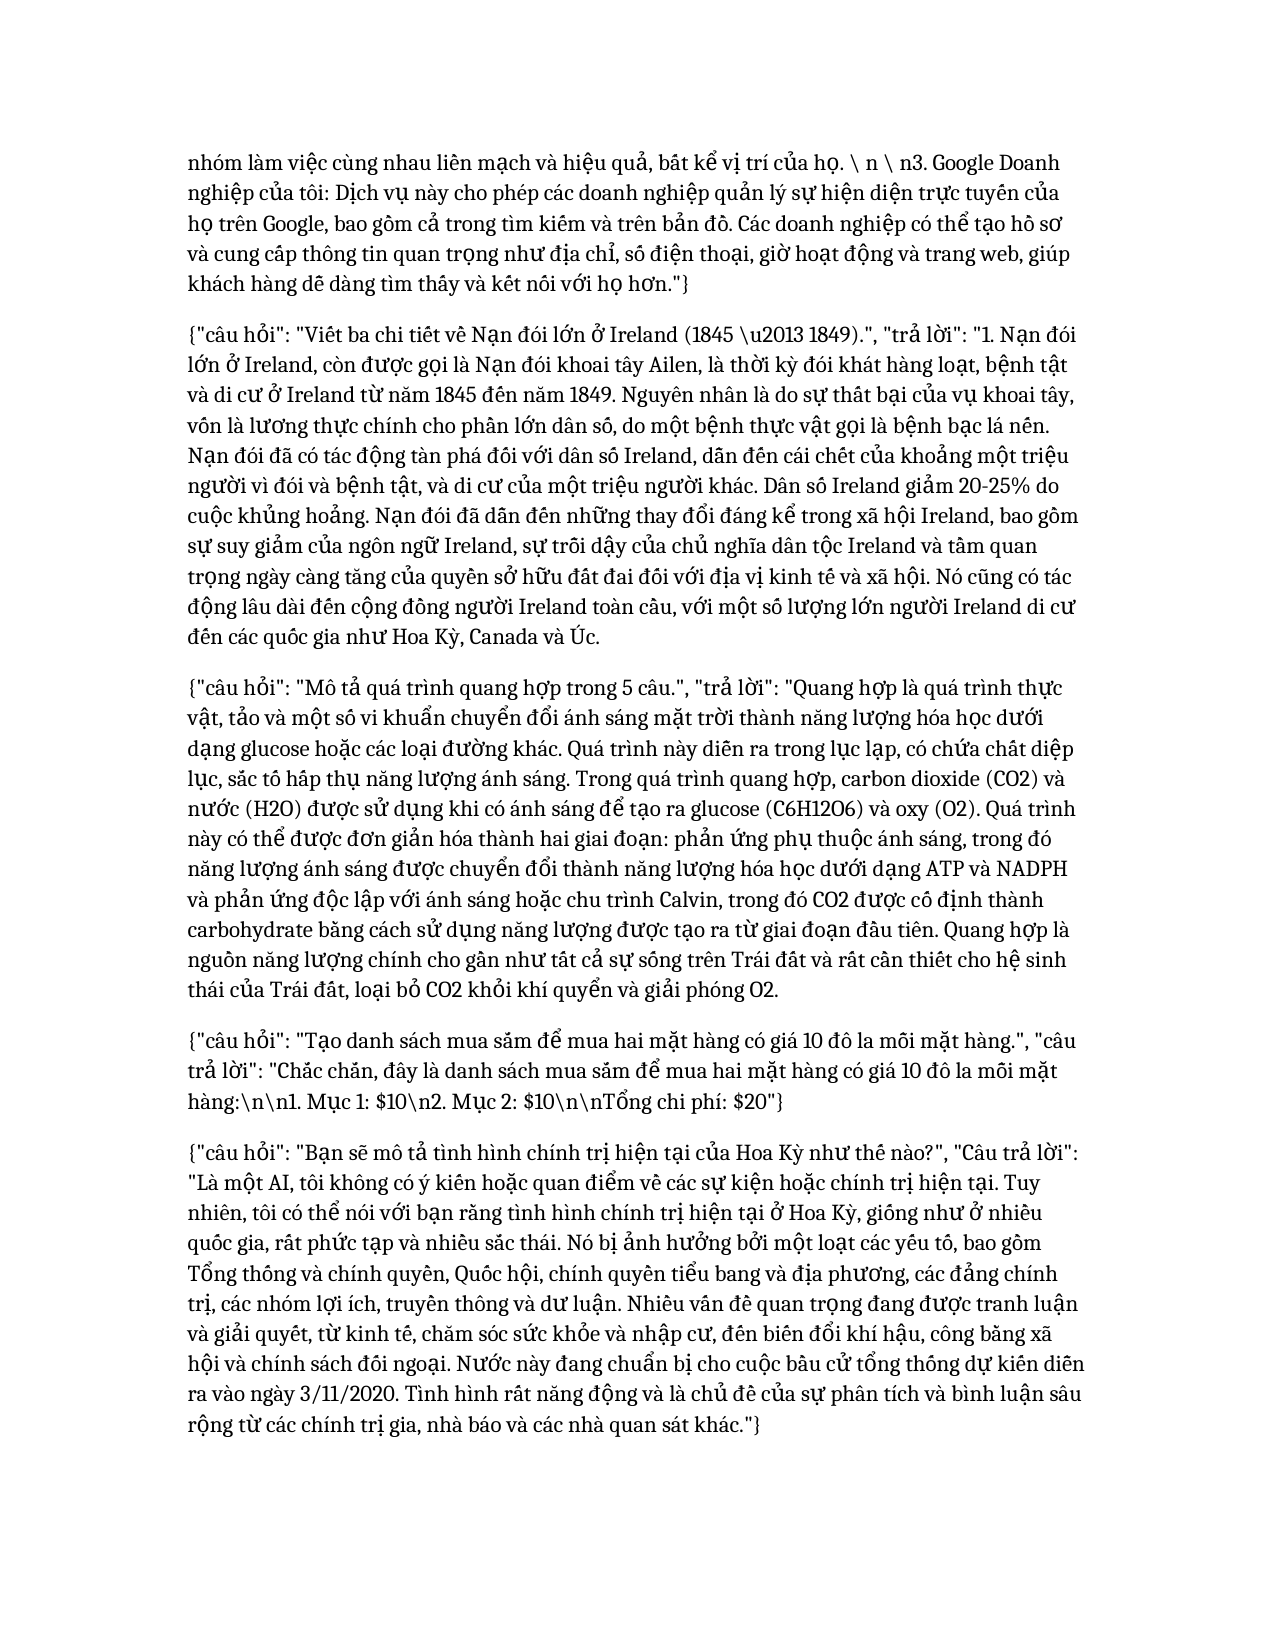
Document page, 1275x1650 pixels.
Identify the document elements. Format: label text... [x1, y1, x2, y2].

text {"câu hỏi": "Tạo danh sách mua sắm để mua hai mặt hàng có giá 10 đô la mỗi mặt hàng.", "câu trả lời": "Chắc chắn, đây là danh sách mua sắm để mua hai mặt hàng có giá 10 đô la mỗi mặt hàng:\n\n1. Mục 1: $10\n2. Mục 2: $10\n\nTổng chi phí: $20"} [187, 1028, 1087, 1115]
text {"câu hỏi": "Bạn sẽ mô tả tình hình chính trị hiện tại của Hoa Kỳ như thế nào?", "Câu trả lời": "Là một AI, tôi không có ý kiến hoặc quan điểm về các sự kiện hoặc chính trị hiện tại. Tuy nhiên, tôi có thể nói với bạn rằng tình hình chính trị hiện tại ở Hoa Kỳ, giống như ở nhiều quốc gia, rất phức tạp và nhiều sắc thái. Nó bị ảnh hưởng bởi một loạt các yếu tố, bao gồm Tổng thống và chính quyền, Quốc hội, chính quyền tiểu bang và địa phương, các đảng chính trị, các nhóm lợi ích, truyền thông và dư luận. Nhiều vấn đề quan trọng đang được tranh luận và giải quyết, từ kinh tế, chăm sóc sức khỏe và nhập cư, đến biến đổi khí hậu, công bằng xã hội và chính sách đối ngoại. Nước này đang chuẩn bị cho cuộc bầu cử tổng thống dự kiến diễn ra vào ngày 3/11/2020. Tình hình rất năng động và là chủ đề của sự phân tích và bình luận sâu rộng từ các chính trị gia, nhà báo và các nhà quan sát khác."} [187, 1139, 1087, 1438]
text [187, 150, 1087, 297]
text {"câu hỏi": "Viết ba chi tiết về Nạn đói lớn ở Ireland (1845 \u2013 1849).", "trả lời": "1. Nạn đói lớn ở Ireland, còn được gọi là Nạn đói khoai tây Ailen, là thời kỳ đói khát hàng loạt, bệnh tật và di cư ở Ireland từ năm 1845 đến năm 1849. Nguyên nhân là do sự thất bại của vụ khoai tây, vốn là lương thực chính cho phần lớn dân số, do một bệnh thực vật gọi là bệnh bạc lá nến. Nạn đói đã có tác động tàn phá đối với dân số Ireland, dẫn đến cái chết của khoảng một triệu người vì đói và bệnh tật, và di cư của một triệu người khác. Dân số Ireland giảm 20-25% do cuộc khủng hoảng. Nạn đói đã dẫn đến những thay đổi đáng kể trong xã hội Ireland, bao gồm sự suy giảm của ngôn ngữ Ireland, sự trỗi dậy của chủ nghĩa dân tộc Ireland và tầm quan trọng ngày càng tăng của quyền sở hữu đất đai đối với địa vị kinh tế và xã hội. Nó cũng có tác động lâu dài đến cộng đồng người Ireland toàn cầu, với một số lượng lớn người Ireland di cư đến các quốc gia như Hoa Kỳ, Canada và Úc. [187, 322, 1087, 650]
text {"câu hỏi": "Mô tả quá trình quang hợp trong 5 câu.", "trả lời": "Quang hợp là quá trình thực vật, tảo và một số vi khuẩn chuyển đổi ánh sáng mặt trời thành năng lượng hóa học dưới dạng glucose hoặc các loại đường khác. Quá trình này diễn ra trong lục lạp, có chứa chất diệp lục, sắc tố hấp thụ năng lượng ánh sáng. Trong quá trình quang hợp, carbon dioxide (CO2) và nước (H2O) được sử dụng khi có ánh sáng để tạo ra glucose (C6H12O6) và oxy (O2). Quá trình này có thể được đơn giản hóa thành hai giai đoạn: phản ứng phụ thuộc ánh sáng, trong đó năng lượng ánh sáng được chuyển đổi thành năng lượng hóa học dưới dạng ATP và NADPH và phản ứng độc lập với ánh sáng hoặc chu trình Calvin, trong đó CO2 được cố định thành carbohydrate bằng cách sử dụng năng lượng được tạo ra từ giai đoạn đầu tiên. Quang hợp là nguồn năng lượng chính cho gần như tất cả sự sống trên Trái đất và rất cần thiết cho hệ sinh thái của Trái đất, loại bỏ CO2 khỏi khí quyển và giải phóng O2. [187, 675, 1087, 1003]
